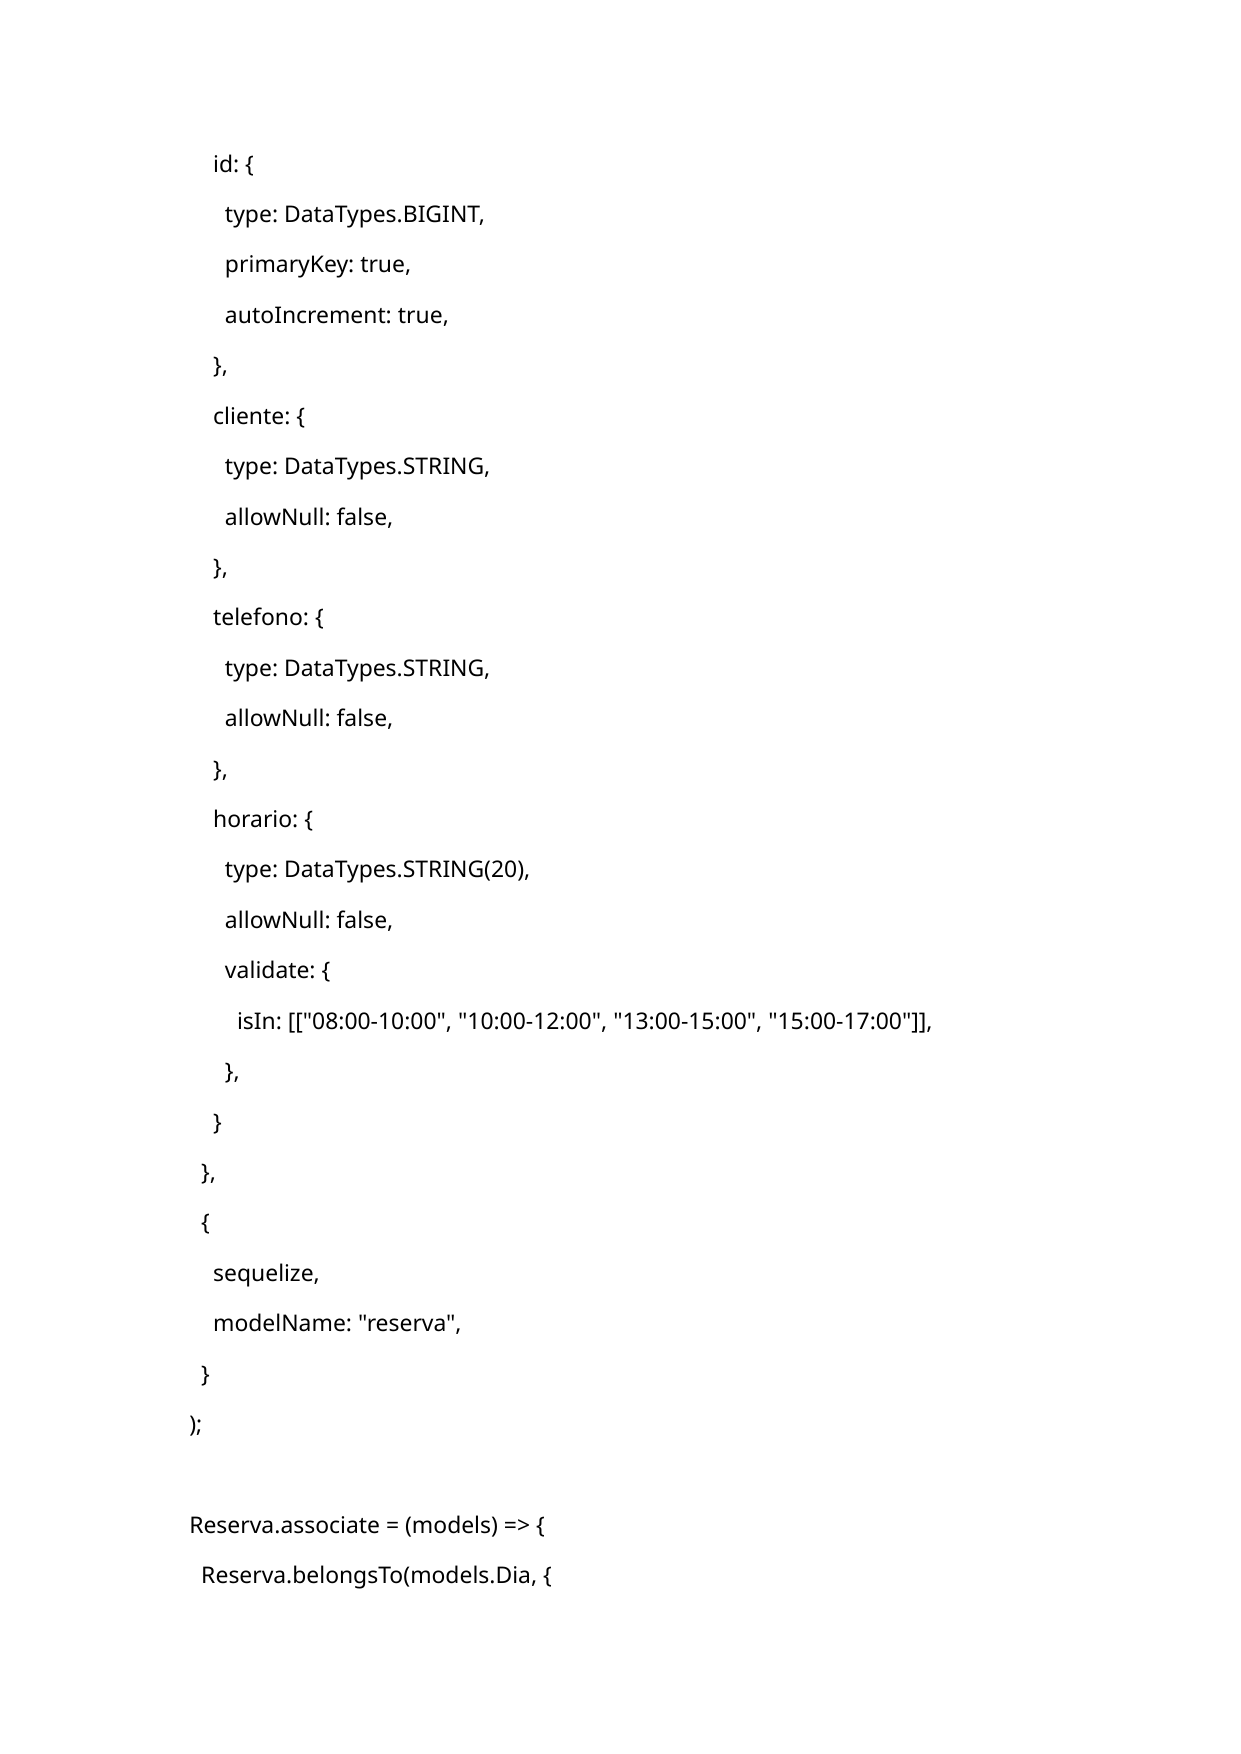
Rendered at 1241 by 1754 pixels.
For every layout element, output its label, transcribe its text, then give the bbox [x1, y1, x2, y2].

text Reserva.belongsTo(models.Dia, { [177, 1559, 1063, 1591]
text type: DataTypes.STRING, [177, 450, 1063, 481]
text autoIncrement: true, [177, 299, 1063, 330]
text allowNull: false, [177, 702, 1063, 733]
text }, [177, 349, 1063, 381]
text modelName: "reserva", [177, 1307, 1063, 1338]
text horario: { [177, 803, 1063, 834]
text allowNull: false, [177, 501, 1063, 532]
text ); [177, 1408, 1063, 1439]
text }, [177, 551, 1063, 582]
text } [177, 1358, 1063, 1389]
text id: { [177, 148, 1063, 179]
text type: DataTypes.STRING(20), [177, 853, 1063, 885]
text cliente: { [177, 400, 1063, 431]
text }, [177, 753, 1063, 784]
text type: DataTypes.STRING, [177, 652, 1063, 683]
text allowNull: false, [177, 904, 1063, 935]
text } [177, 1106, 1063, 1137]
text Reserva.associate = (models) => { [177, 1509, 1063, 1540]
text validate: { [177, 954, 1063, 986]
text primaryKey: true, [177, 248, 1063, 280]
text }, [177, 1055, 1063, 1086]
text }, [177, 1156, 1063, 1187]
text type: DataTypes.BIGINT, [177, 198, 1063, 229]
text { [177, 1206, 1063, 1238]
text sequelize, [177, 1257, 1063, 1288]
text telefono: { [177, 601, 1063, 633]
text isIn: [["08:00-10:00", "10:00-12:00", "13:00-15:00", "15:00-17:00"]], [177, 1005, 1063, 1036]
